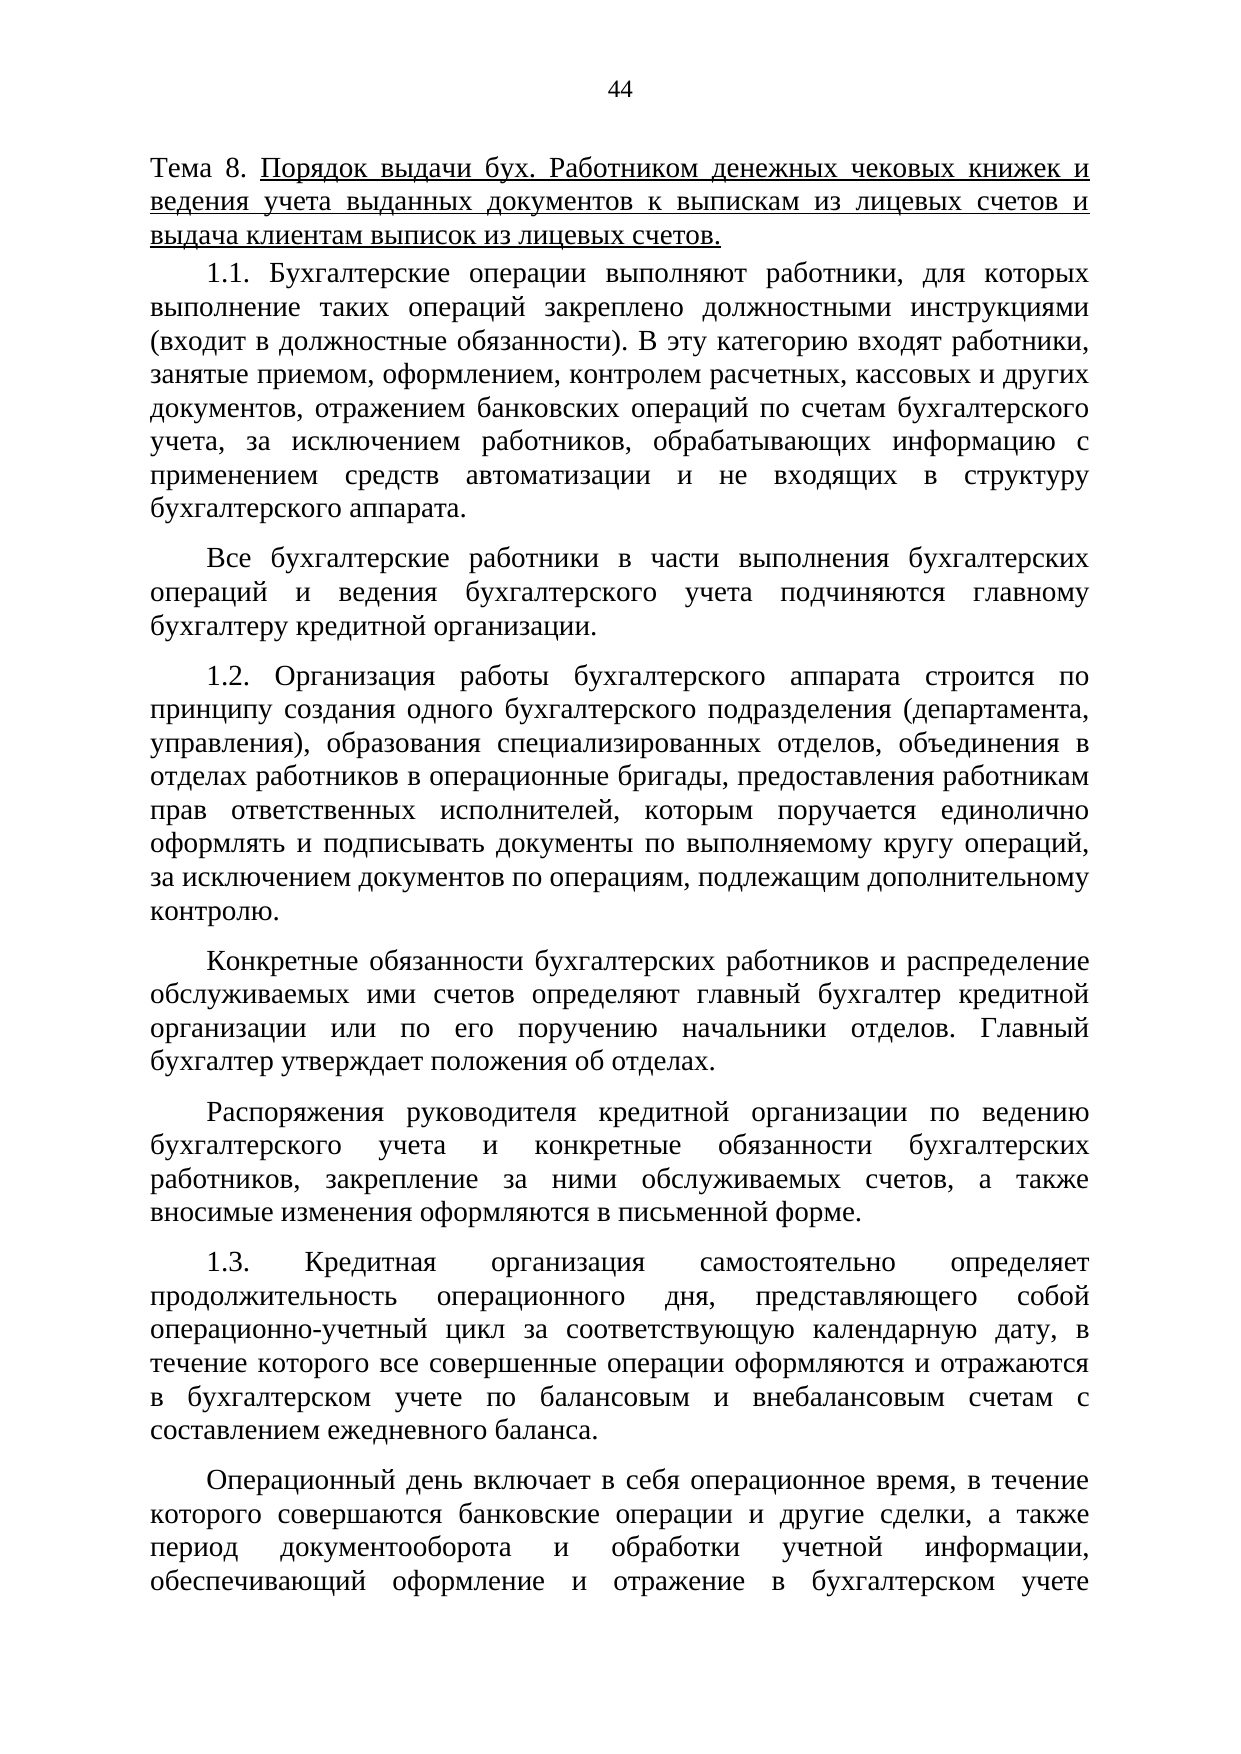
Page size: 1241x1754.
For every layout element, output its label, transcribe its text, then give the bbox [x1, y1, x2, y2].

text Распоряжения руководителя кредитной организации по ведению бухгалтерского учета и конкретные обязанности бухгалтерских работников, закрепление за ними обслуживаемых счетов, а также вносимые изменения оформляются в письменной форме. [150, 1094, 1090, 1228]
text Тема 8. Порядок выдачи бух. Работником денежных чековых книжек и ведения учета выданных документов к выпискам из лицевых счетов и выдача клиентам выписок из лицевых счетов. [150, 214, 1090, 251]
text Тема 8. Порядок выдачи бух. Работником денежных чековых книжек и ведения учета выданных документов к выпискам из лицевых счетов и выдача клиентам выписок из лицевых счетов. [150, 150, 1090, 213]
text Конкретные обязанности бухгалтерских работников и распределение обслуживаемых ими счетов определяют главный бухгалтер кредитной организации или по его поручению начальники отделов. Главный бухгалтер утверждает положения об отделах. [150, 943, 1090, 1077]
text 1.3. Кредитная организация самостоятельно определяет продолжительность операционного дня, представляющего собой операционно-учетный цикл за соответствующую календарную дату, в течение которого все совершенные операции оформляются и отражаются в бухгалтерском учете по балансовым и внебалансовым счетам с составлением ежедневного баланса. [150, 1244, 1090, 1446]
text Все бухгалтерские работники в части выполнения бухгалтерских операций и ведения бухгалтерского учета подчиняются главному бухгалтеру кредитной организации. [150, 541, 1090, 641]
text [150, 1462, 1090, 1597]
text 1.1. Бухгалтерские операции выполняют работники, для которых выполнение таких операций закреплено должностными инструкциями (входит в должностные обязанности). В эту категорию входят работники, занятые приемом, оформлением, контролем расчетных, кассовых и других документов, отражением банковских операций по счетам бухгалтерского учета, за исключением работников, обрабатывающих информацию с применением средств автоматизации и не входящих в структуру бухгалтерского аппарата. [150, 256, 1090, 524]
text 1.2. Организация работы бухгалтерского аппарата строится по принципу создания одного бухгалтерского подразделения (департамента, управления), образования специализированных отделов, объединения в отделах работников в операционные бригады, предоставления работникам прав ответственных исполнителей, которым поручается единолично оформлять и подписывать документы по выполняемому кругу операций, за исключением документов по операциям, подлежащим дополнительному контролю. [150, 658, 1090, 926]
